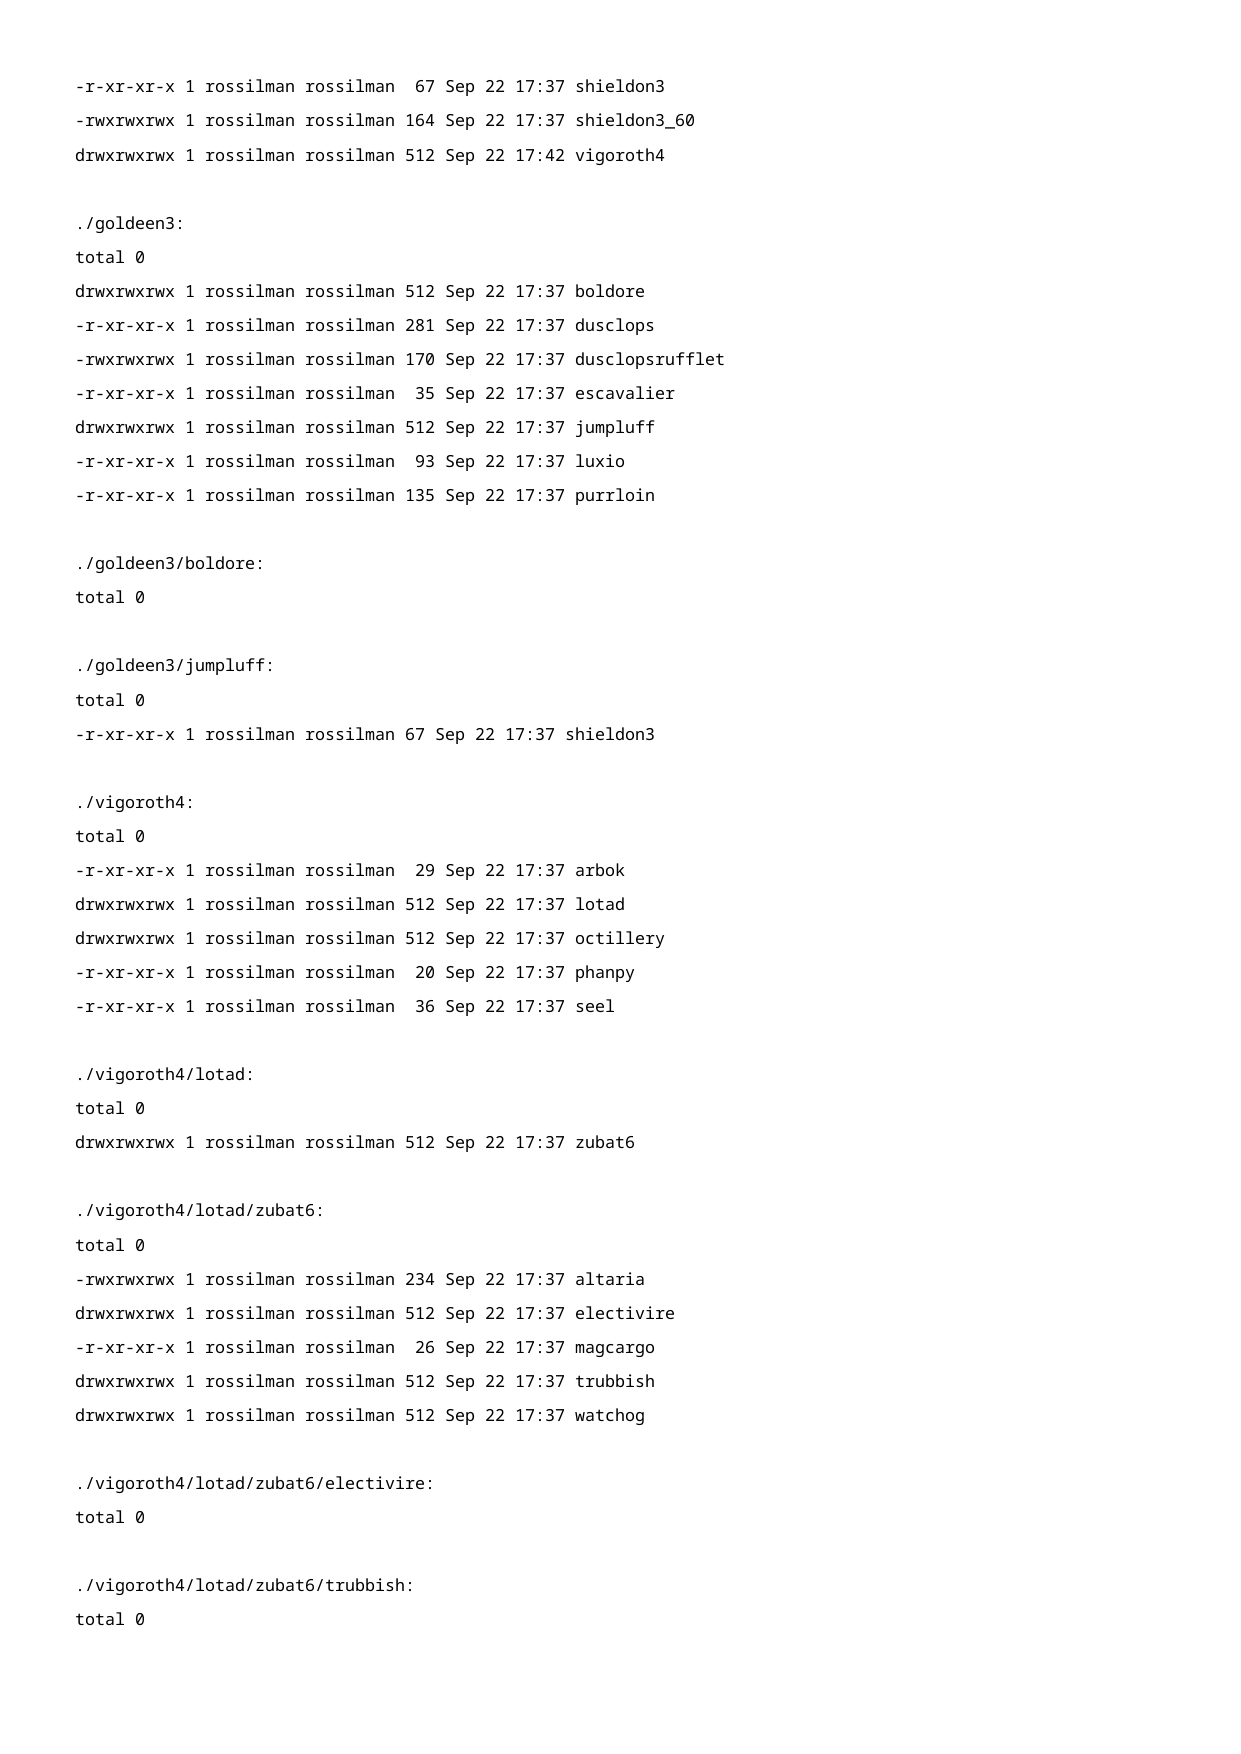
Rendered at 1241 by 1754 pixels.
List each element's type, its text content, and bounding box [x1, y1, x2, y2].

text -r-xr-xr-x 1 rossilman rossilman 67 Sep 22 17:37 shieldon3 [75, 75, 1165, 98]
text -rwxrwxrwx 1 rossilman rossilman 234 Sep 22 17:37 altaria [75, 1267, 1165, 1290]
text -r-xr-xr-x 1 rossilman rossilman 29 Sep 22 17:37 arbok [75, 858, 1165, 881]
text -r-xr-xr-x 1 rossilman rossilman 135 Sep 22 17:37 purrloin [75, 484, 1165, 506]
text drwxrwxrwx 1 rossilman rossilman 512 Sep 22 17:37 octillery [75, 927, 1165, 949]
text ./goldeen3/jumpluff: [75, 654, 1165, 677]
text -r-xr-xr-x 1 rossilman rossilman 93 Sep 22 17:37 luxio [75, 450, 1165, 472]
text total 0 [75, 688, 1165, 711]
text total 0 [75, 1506, 1165, 1528]
text drwxrwxrwx 1 rossilman rossilman 512 Sep 22 17:37 trubbish [75, 1369, 1165, 1392]
text ./goldeen3/boldore: [75, 552, 1165, 574]
text total 0 [75, 1608, 1165, 1631]
text -rwxrwxrwx 1 rossilman rossilman 170 Sep 22 17:37 dusclopsrufflet [75, 347, 1165, 370]
text total 0 [75, 824, 1165, 847]
text ./vigoroth4/lotad/zubat6: [75, 1199, 1165, 1222]
text ./vigoroth4/lotad: [75, 1063, 1165, 1086]
text -r-xr-xr-x 1 rossilman rossilman 67 Sep 22 17:37 shieldon3 [75, 722, 1165, 745]
text total 0 [75, 586, 1165, 609]
text total 0 [75, 245, 1165, 268]
text -r-xr-xr-x 1 rossilman rossilman 36 Sep 22 17:37 seel [75, 995, 1165, 1017]
text drwxrwxrwx 1 rossilman rossilman 512 Sep 22 17:37 electivire [75, 1301, 1165, 1324]
text -r-xr-xr-x 1 rossilman rossilman 26 Sep 22 17:37 magcargo [75, 1335, 1165, 1358]
text total 0 [75, 1233, 1165, 1256]
text drwxrwxrwx 1 rossilman rossilman 512 Sep 22 17:42 vigoroth4 [75, 143, 1165, 166]
text ./vigoroth4: [75, 790, 1165, 813]
text drwxrwxrwx 1 rossilman rossilman 512 Sep 22 17:37 lotad [75, 892, 1165, 915]
text drwxrwxrwx 1 rossilman rossilman 512 Sep 22 17:37 watchog [75, 1403, 1165, 1426]
text ./goldeen3: [75, 211, 1165, 234]
text -r-xr-xr-x 1 rossilman rossilman 35 Sep 22 17:37 escavalier [75, 382, 1165, 404]
text ./vigoroth4/lotad/zubat6/trubbish: [75, 1574, 1165, 1596]
text drwxrwxrwx 1 rossilman rossilman 512 Sep 22 17:37 boldore [75, 279, 1165, 302]
text -r-xr-xr-x 1 rossilman rossilman 281 Sep 22 17:37 dusclops [75, 313, 1165, 336]
text drwxrwxrwx 1 rossilman rossilman 512 Sep 22 17:37 jumpluff [75, 416, 1165, 438]
text total 0 [75, 1097, 1165, 1119]
text ./vigoroth4/lotad/zubat6/electivire: [75, 1472, 1165, 1494]
text -r-xr-xr-x 1 rossilman rossilman 20 Sep 22 17:37 phanpy [75, 961, 1165, 983]
text -rwxrwxrwx 1 rossilman rossilman 164 Sep 22 17:37 shieldon3_60 [75, 109, 1165, 132]
text drwxrwxrwx 1 rossilman rossilman 512 Sep 22 17:37 zubat6 [75, 1131, 1165, 1154]
